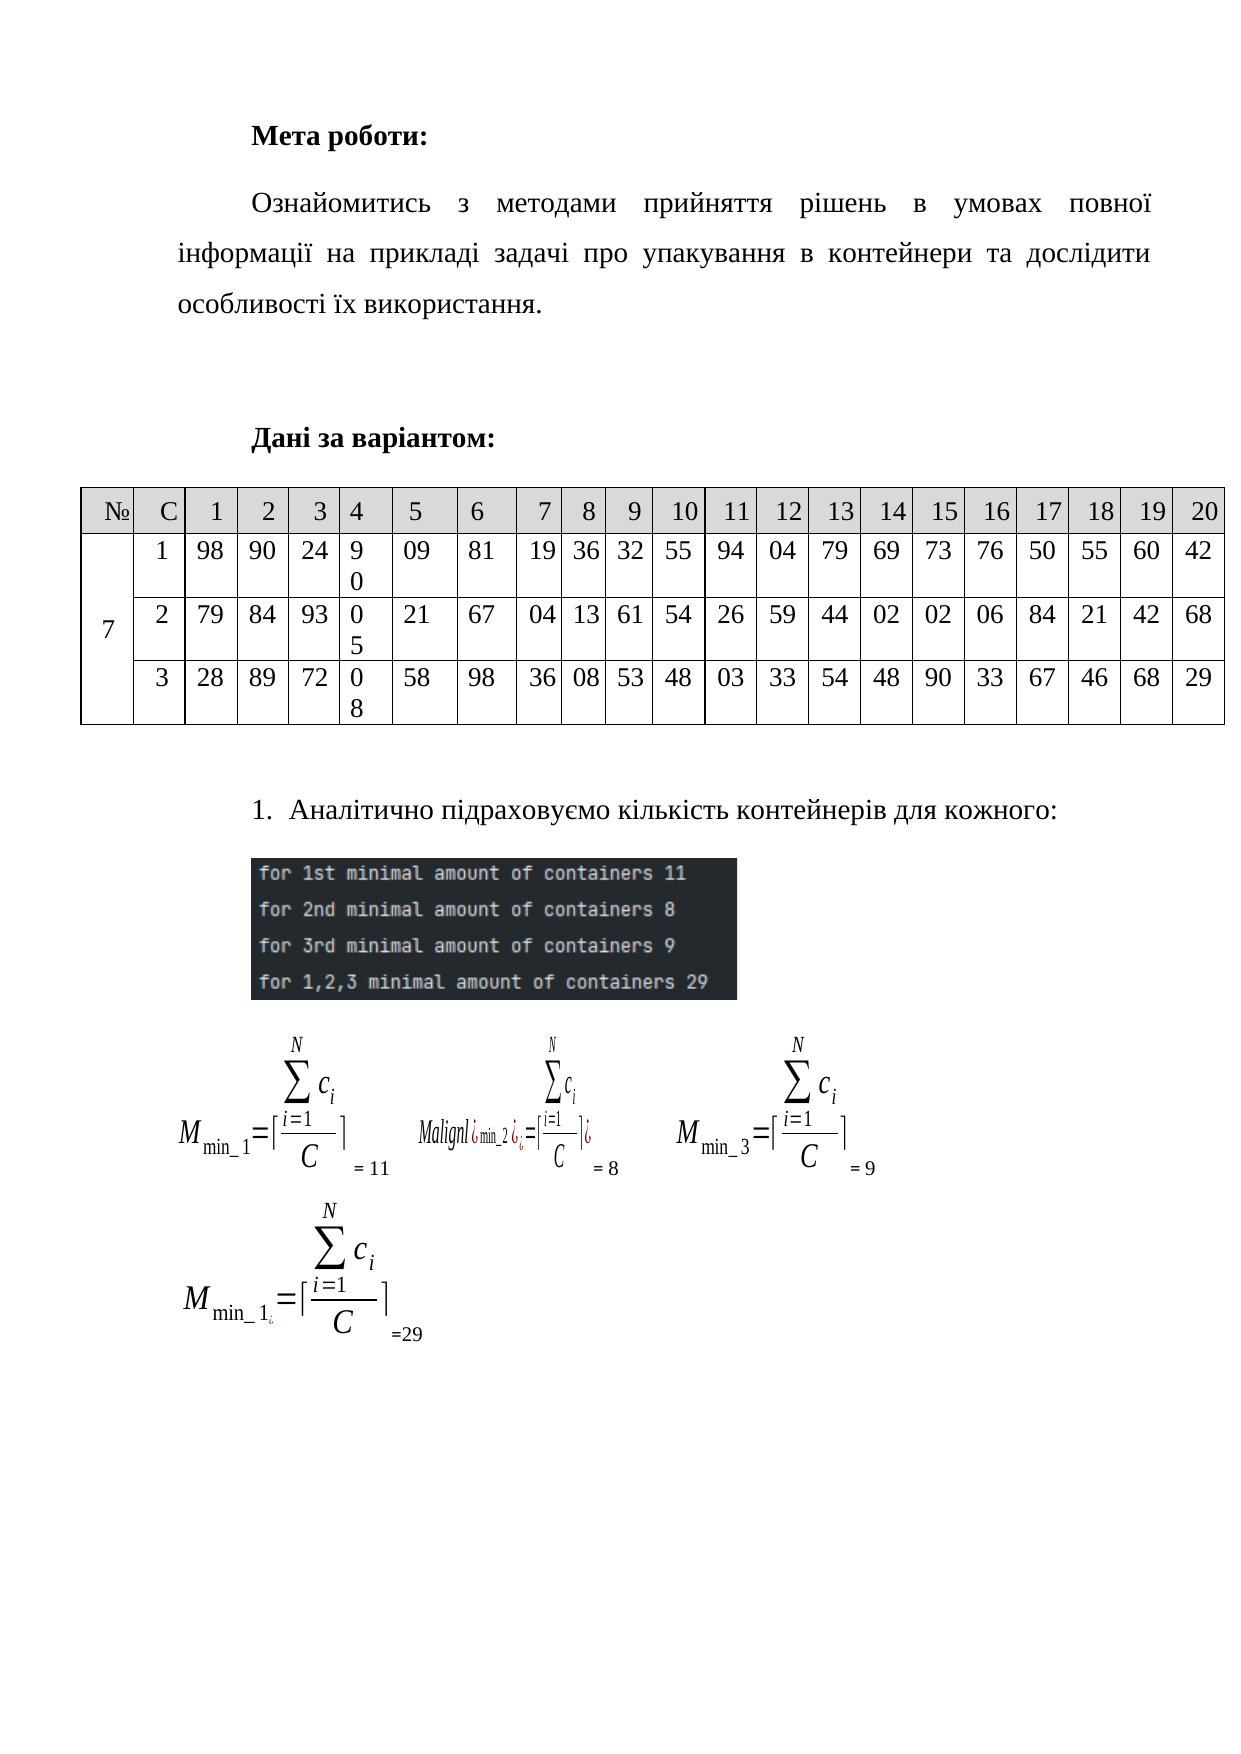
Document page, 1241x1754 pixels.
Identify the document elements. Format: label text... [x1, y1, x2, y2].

list Аналітично підраховуємо кількість контейнерів для кожного: [251, 792, 1152, 825]
table_header 5 [393, 488, 457, 533]
table_cell 55 [1069, 534, 1120, 597]
table_header 8 [562, 488, 605, 533]
table_header 1 [186, 488, 237, 533]
table_cell 33 [965, 661, 1016, 724]
table_cell 54 [653, 598, 704, 660]
table_cell 33 [757, 661, 808, 724]
table_cell 08 [340, 661, 392, 724]
table_cell 02 [861, 598, 912, 660]
table_header 20 [1173, 488, 1224, 533]
table_cell 28 [186, 661, 237, 724]
table_header 18 [1069, 488, 1120, 533]
table_cell 59 [757, 598, 808, 660]
table_header № [82, 488, 133, 533]
table_header 4 [340, 488, 392, 533]
table_cell 67 [458, 598, 516, 660]
table_cell 21 [1069, 598, 1120, 660]
table_cell 05 [340, 598, 392, 660]
table_cell 06 [965, 598, 1016, 660]
table_cell 36 [562, 534, 605, 597]
table_cell 68 [1121, 661, 1172, 724]
table_header 3 [289, 488, 339, 533]
table_cell 03 [706, 661, 756, 724]
table_cell 81 [458, 534, 516, 597]
table_cell 79 [809, 534, 860, 597]
table_header 10 [653, 488, 704, 533]
table_cell 3 [134, 661, 184, 724]
table_header С [134, 488, 184, 533]
table_cell 69 [861, 534, 912, 597]
table_cell 09 [393, 534, 457, 597]
table_cell 72 [289, 661, 339, 724]
text =29 [177, 1199, 1152, 1346]
table_cell 90 [238, 534, 288, 597]
table_cell 54 [809, 661, 860, 724]
table_cell 13 [562, 598, 605, 660]
table_cell 02 [913, 598, 964, 660]
table_cell 98 [186, 534, 237, 597]
table_cell 42 [1121, 598, 1172, 660]
table_header 2 [238, 488, 288, 533]
table_header 19 [1121, 488, 1172, 533]
table_cell 44 [809, 598, 860, 660]
table_cell 19 [517, 534, 561, 597]
table_cell 67 [1017, 661, 1068, 724]
table_cell 84 [1017, 598, 1068, 660]
table_cell 61 [606, 598, 652, 660]
table_header 9 [606, 488, 652, 533]
table_cell 94 [706, 534, 756, 597]
table_cell 93 [289, 598, 339, 660]
table_header 6 [458, 488, 516, 533]
table_cell 32 [606, 534, 652, 597]
text = 11 = 8 = 9 [177, 1033, 1152, 1180]
table_cell 48 [861, 661, 912, 724]
table_cell 76 [965, 534, 1016, 597]
text Ознайомитись з методами прийняття рішень в умовах повної інформації на прикладі задачі про упакування в контейнери та дослідити особливості їх використання. [177, 185, 1152, 319]
table_cell 55 [653, 534, 704, 597]
table_cell 08 [562, 661, 605, 724]
table_cell 26 [706, 598, 756, 660]
table_header 15 [913, 488, 964, 533]
table_header 16 [965, 488, 1016, 533]
table_header 14 [861, 488, 912, 533]
text Дані за варіантом: [177, 420, 1152, 453]
table_cell 46 [1069, 661, 1120, 724]
table_cell 24 [289, 534, 339, 597]
table_cell 50 [1017, 534, 1068, 597]
table_header 11 [706, 488, 756, 533]
table_cell 84 [238, 598, 288, 660]
table_cell 48 [653, 661, 704, 724]
table_cell 1 [134, 534, 184, 597]
table_cell 04 [517, 598, 561, 660]
table_cell 60 [1121, 534, 1172, 597]
table_header 7 [517, 488, 561, 533]
table_header 12 [757, 488, 808, 533]
table_cell 21 [393, 598, 457, 660]
text Мета роботи: [177, 118, 1152, 152]
table_cell 29 [1173, 661, 1224, 724]
table_cell 68 [1173, 598, 1224, 660]
table_cell 53 [606, 661, 652, 724]
table_cell 90 [340, 534, 392, 597]
table_cell 98 [458, 661, 516, 724]
table_cell 90 [913, 661, 964, 724]
table_cell 2 [134, 598, 184, 660]
table_cell 79 [186, 598, 237, 660]
picture [251, 858, 738, 1000]
table_header 17 [1017, 488, 1068, 533]
table_cell 89 [238, 661, 288, 724]
table_cell 42 [1173, 534, 1224, 597]
table_cell 36 [517, 661, 561, 724]
table_cell 7 [82, 534, 133, 724]
table_cell 58 [393, 661, 457, 724]
table_cell 73 [913, 534, 964, 597]
table_cell 04 [757, 534, 808, 597]
table_header 13 [809, 488, 860, 533]
